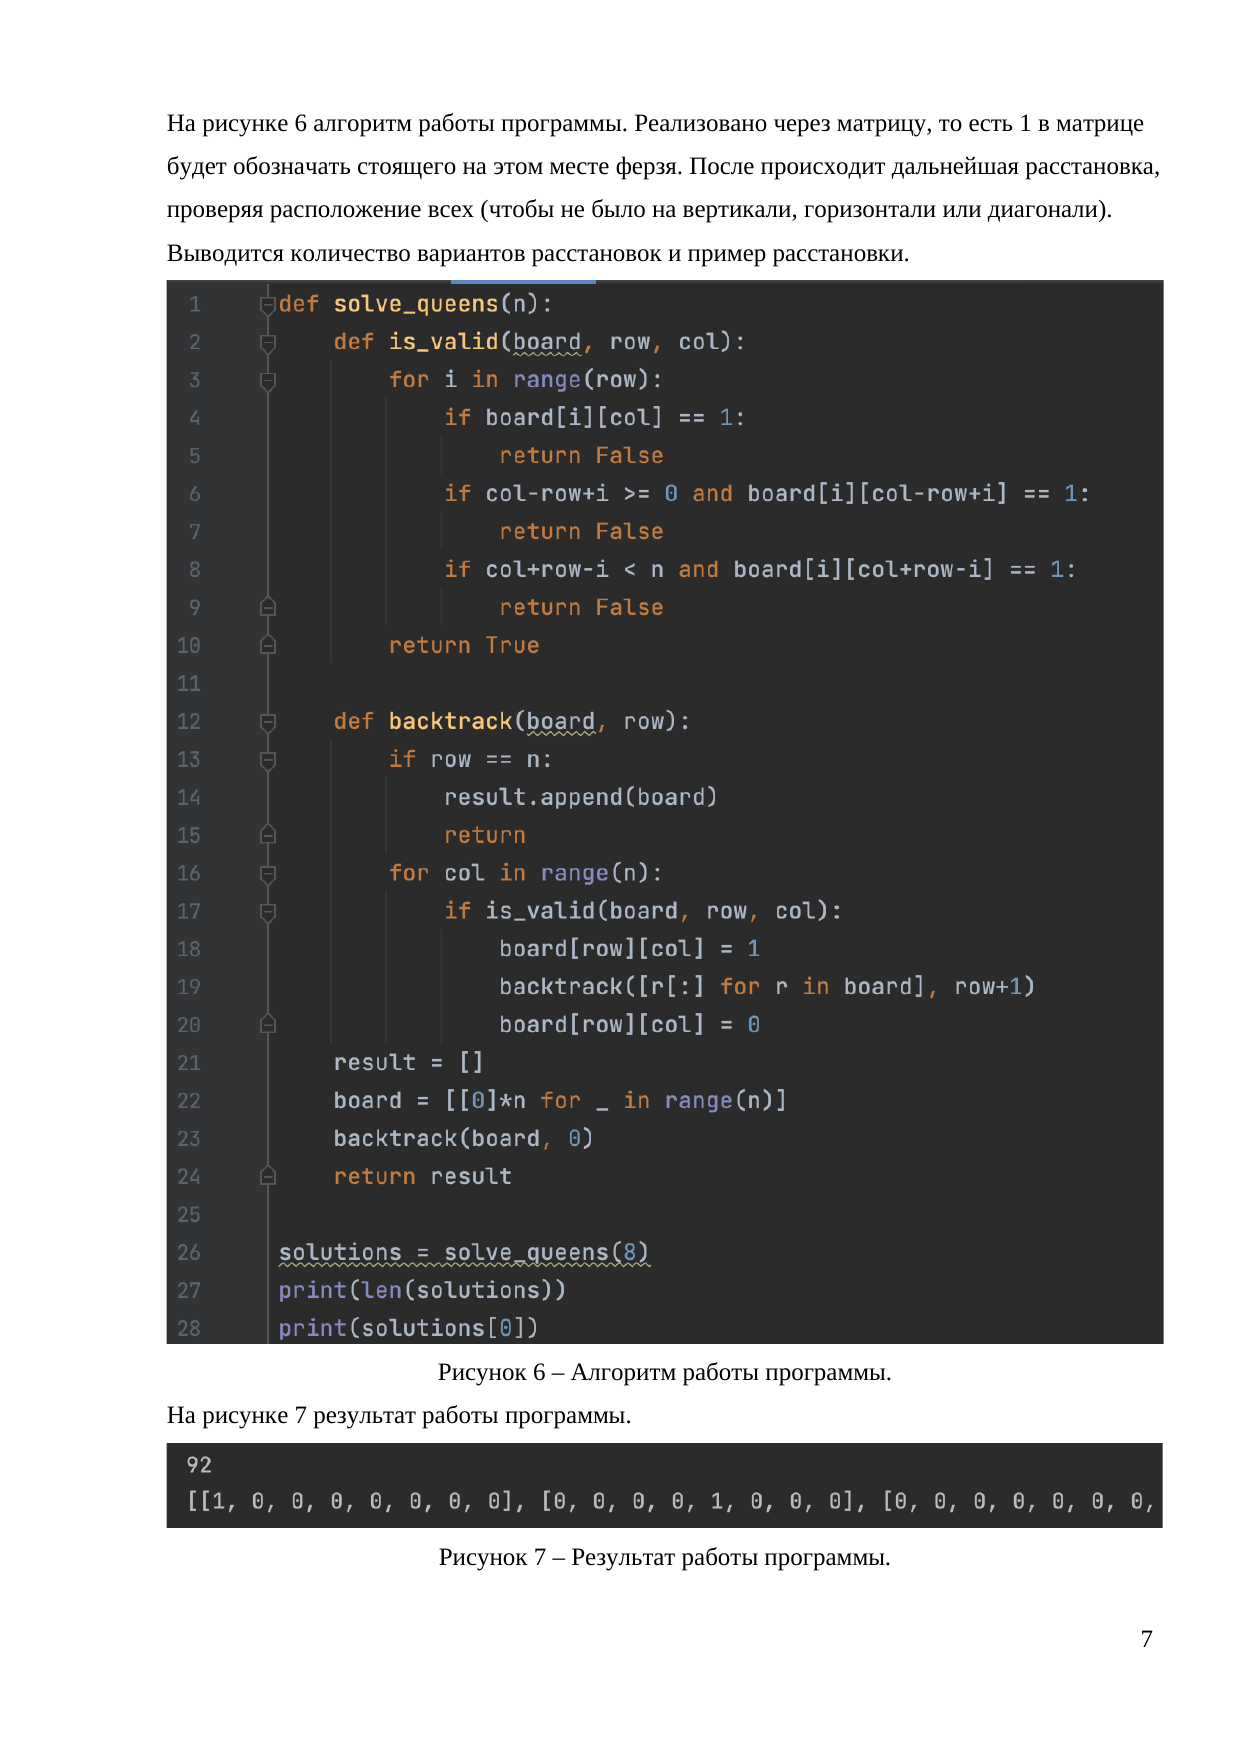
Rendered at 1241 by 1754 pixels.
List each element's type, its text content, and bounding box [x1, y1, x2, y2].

picture [166, 1443, 1163, 1528]
text На рисунке 6 алгоритм работы программы. Реализовано через матрицу, то есть 1 в матрице будет обозначать стоящего на этом месте ферзя. После происходит дальнейшая расстановка, проверяя расположение всех (чтобы не было на вертикали, горизонтали или диагонали). Выводится количество вариантов расстановок и пример расстановки. [167, 108, 1163, 266]
text Рисунок 6 – Алгоритм работы программы. [167, 1357, 1163, 1386]
text На рисунке 7 результат работы программы. [167, 1401, 1163, 1429]
picture [166, 280, 1164, 1344]
text Рисунок 7 – Результат работы программы. [167, 1542, 1163, 1571]
